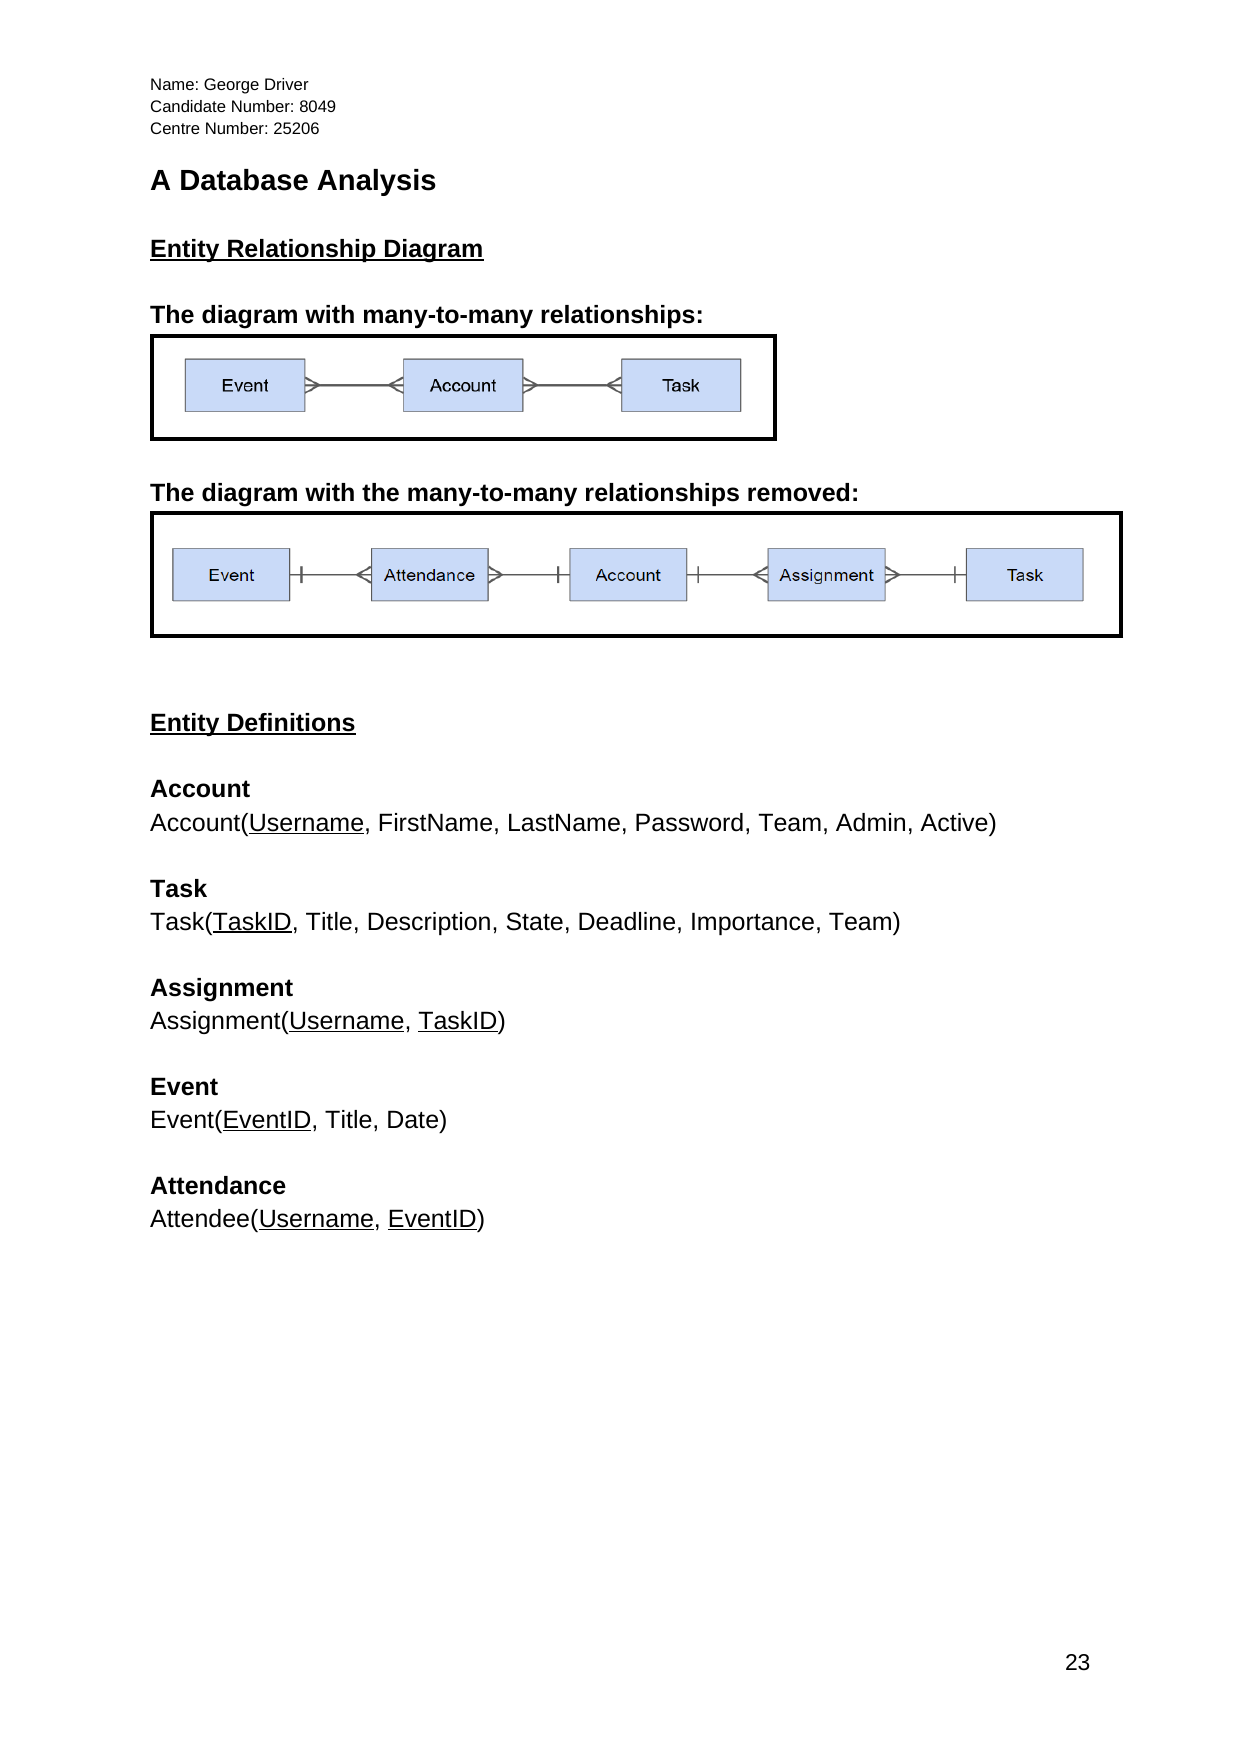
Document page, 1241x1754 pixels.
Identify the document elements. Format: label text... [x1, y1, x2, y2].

text The diagram with the many-to-many relationships removed: [150, 478, 1090, 507]
text Event [150, 1072, 1090, 1100]
picture [154, 338, 773, 437]
text Task [150, 873, 1090, 902]
text Account [150, 774, 1090, 803]
text A Database Analysis [150, 163, 1090, 196]
text Account(Username, FirstName, LastName, Password, Team, Admin, Active) [150, 807, 1090, 836]
picture [154, 515, 1119, 634]
text Assignment(Username, TaskID) [150, 1006, 1090, 1034]
text The diagram with many-to-many relationships: [150, 301, 1090, 329]
text Attendee(Username, EventID) [150, 1204, 1090, 1232]
text Event(EventID, Title, Date) [150, 1105, 1090, 1133]
text Entity Relationship Diagram [150, 234, 1090, 263]
text Attendance [150, 1171, 1090, 1199]
text Task(TaskID, Title, Description, State, Deadline, Importance, Team) [150, 907, 1090, 935]
text Entity Definitions [150, 708, 1090, 737]
text Assignment [150, 973, 1090, 1001]
